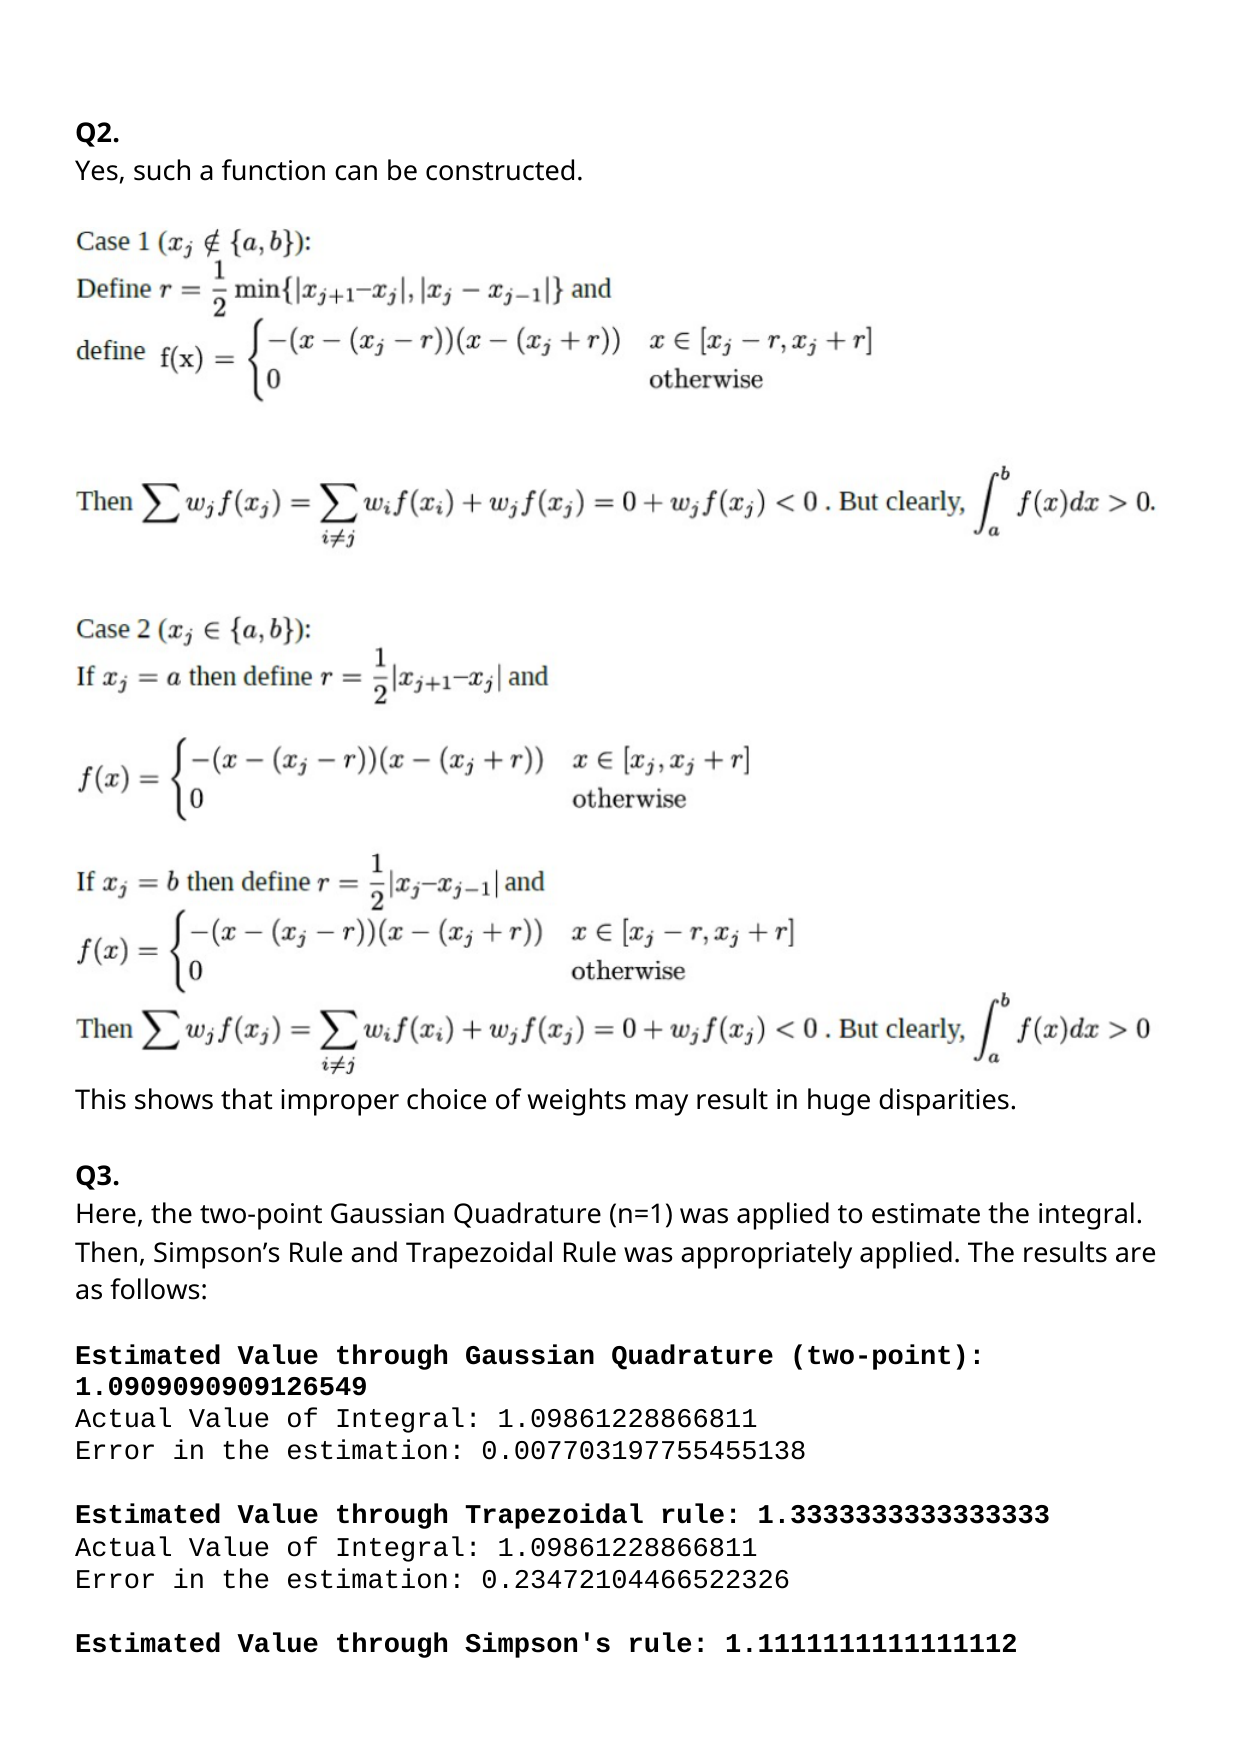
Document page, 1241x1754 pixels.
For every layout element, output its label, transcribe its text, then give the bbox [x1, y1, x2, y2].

text Estimated Value through Trapezoidal rule: 1.3333333333333333 [75, 1501, 1165, 1532]
text Estimated Value through Gaussian Quadrature (two-point): 1.0909090909126549 [75, 1342, 1165, 1404]
text This shows that improper choice of weights may result in huge disparities. [75, 1080, 1165, 1117]
text Q3. [75, 1157, 928, 1194]
text Yes, such a function can be constructed. [75, 151, 1165, 188]
text Then, Simpson’s Rule and Trapezoidal Rule was appropriately applied. The results are as follows: [75, 1233, 1165, 1307]
text Error in the estimation: 0.23472104466522326 [75, 1565, 1165, 1596]
text Estimated Value through Simpson's rule: 1.1111111111111112 [75, 1629, 1165, 1660]
picture [75, 227, 1166, 1079]
text Error in the estimation: 0.007703197755455138 [75, 1437, 1165, 1468]
text Actual Value of Integral: 1.09861228866811 [75, 1405, 1165, 1436]
text Here, the two-point Gaussian Quadrature (n=1) was applied to estimate the integral. [75, 1195, 1165, 1232]
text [75, 1533, 1165, 1564]
text Q2. [75, 113, 1165, 150]
